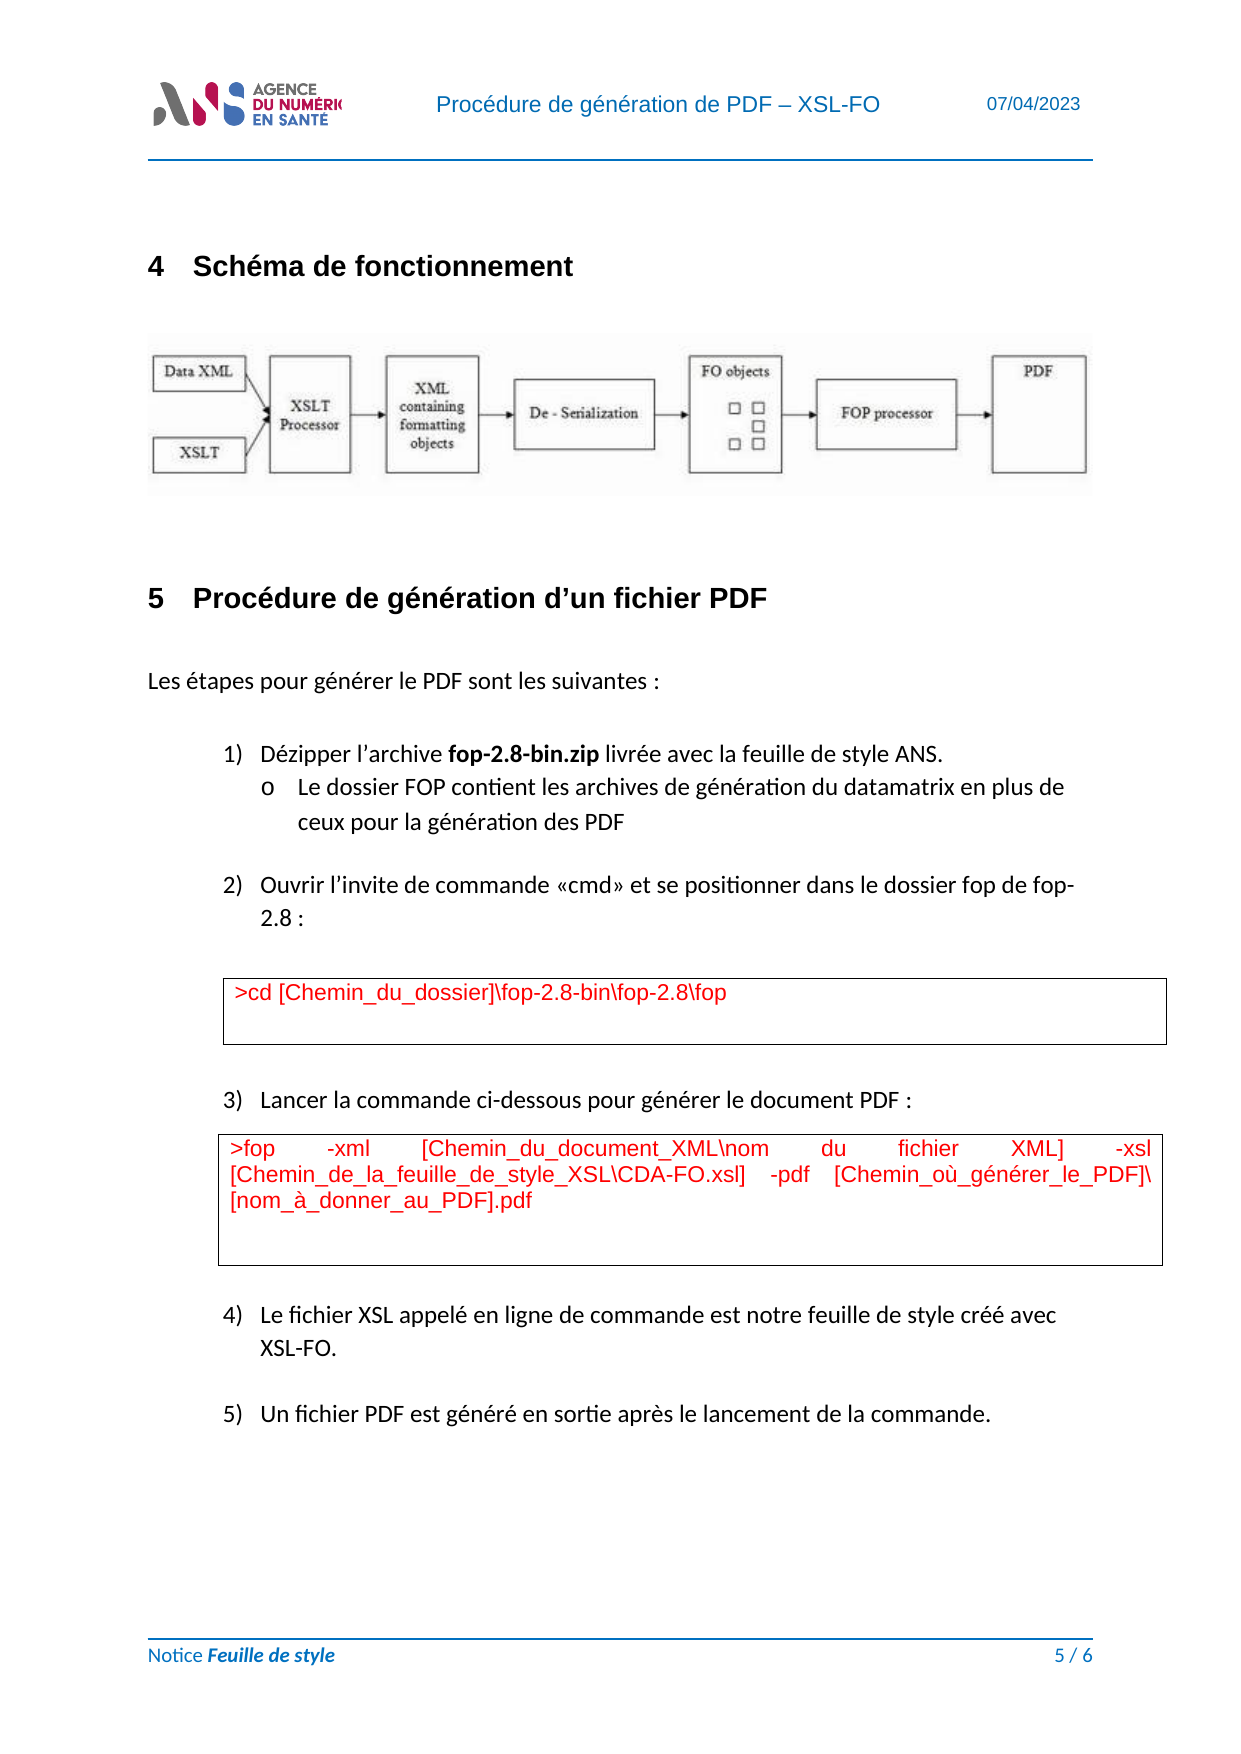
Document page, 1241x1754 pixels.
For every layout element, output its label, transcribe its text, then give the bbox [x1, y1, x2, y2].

table_header >cd [Chemin_du_dossier]\fop-2.8-bin\fop-2.8\fop [224, 979, 1166, 1044]
list Lancer la commande ci-dessous pour générer le document PDF : [223, 1084, 1093, 1114]
list Un fichier PDF est généré en sortie après le lancement de la commande. [223, 1398, 1093, 1428]
subtitle Schéma de fonctionnement [148, 249, 1093, 283]
subtitle Procédure de génération d’un fichier PDF [148, 581, 1093, 614]
table_header >fop -xml [Chemin_du_document_XML\nom du fichier XML] -xsl [Chemin_de_la_feuille_de_style_XSL\CDA-FO.xsl] -pdf [Chemin_où_générer_le_PDF]\[nom_à_donner_au_PDF].pdf [219, 1135, 1162, 1265]
list Le dossier FOP contient les archives de génération du datamatrix en plus de ceux pour la génération des PDF [260, 771, 1093, 836]
list Dézipper l’archive fop-2.8-bin.zip livrée avec la feuille de style ANS. [223, 738, 1093, 769]
picture [147, 333, 1093, 496]
text Les étapes pour générer le PDF sont les suivantes : [148, 665, 1093, 696]
picture [153, 82, 342, 126]
list Ouvrir l’invite de commande «cmd» et se positionner dans le dossier fop de fop-2.8 : [223, 869, 1093, 932]
list Le fichier XSL appelé en ligne de commande est notre feuille de style créé avec XSL-FO. [223, 1299, 1093, 1362]
